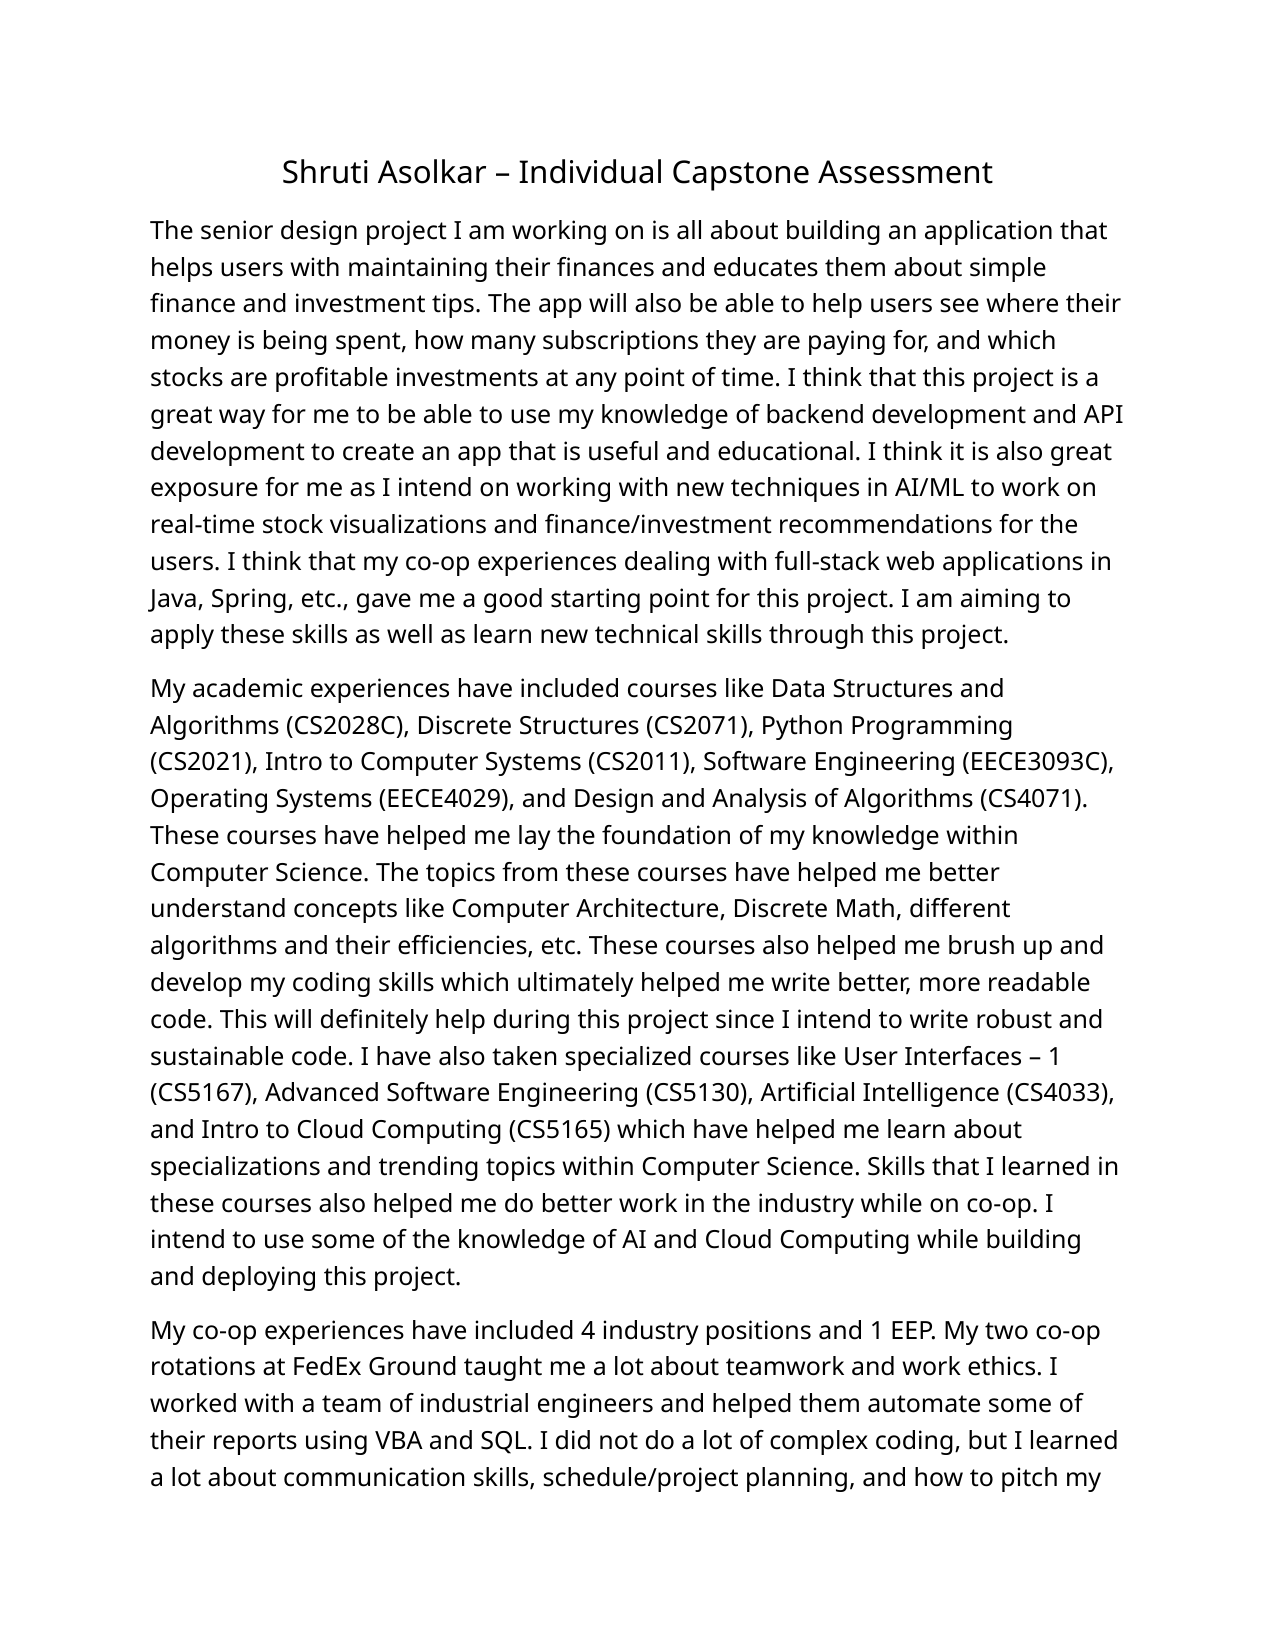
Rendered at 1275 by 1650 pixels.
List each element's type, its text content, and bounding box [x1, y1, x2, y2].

text Shruti Asolkar – Individual Capstone Assessment [150, 150, 1125, 193]
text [150, 1312, 1125, 1493]
text My academic experiences have included courses like Data Structures and Algorithms (CS2028C), Discrete Structures (CS2071), Python Programming (CS2021), Intro to Computer Systems (CS2011), Software Engineering (EECE3093C), Operating Systems (EECE4029), and Design and Analysis of Algorithms (CS4071). These courses have helped me lay the foundation of my knowledge within Computer Science. The topics from these courses have helped me better understand concepts like Computer Architecture, Discrete Math, different algorithms and their efficiencies, etc. These courses also helped me brush up and develop my coding skills which ultimately helped me write better, more readable code. This will definitely help during this project since I intend to write robust and sustainable code. I have also taken specialized courses like User Interfaces – 1 (CS5167), Advanced Software Engineering (CS5130), Artificial Intelligence (CS4033), and Intro to Cloud Computing (CS5165) which have helped me learn about specializations and trending topics within Computer Science. Skills that I learned in these courses also helped me do better work in the industry while on co-op. I intend to use some of the knowledge of AI and Cloud Computing while building and deploying this project. [150, 671, 1125, 1293]
text The senior design project I am working on is all about building an application that helps users with maintaining their finances and educates them about simple finance and investment tips. The app will also be able to help users see where their money is being spent, how many subscriptions they are paying for, and which stocks are profitable investments at any point of time. I think that this project is a great way for me to be able to use my knowledge of backend development and API development to create an app that is useful and educational. I think it is also great exposure for me as I intend on working with new techniques in AI/ML to work on real-time stock visualizations and finance/investment recommendations for the users. I think that my co-op experiences dealing with full-stack web applications in Java, Spring, etc., gave me a good starting point for this project. I am aiming to apply these skills as well as learn new technical skills through this project. [150, 213, 1125, 651]
